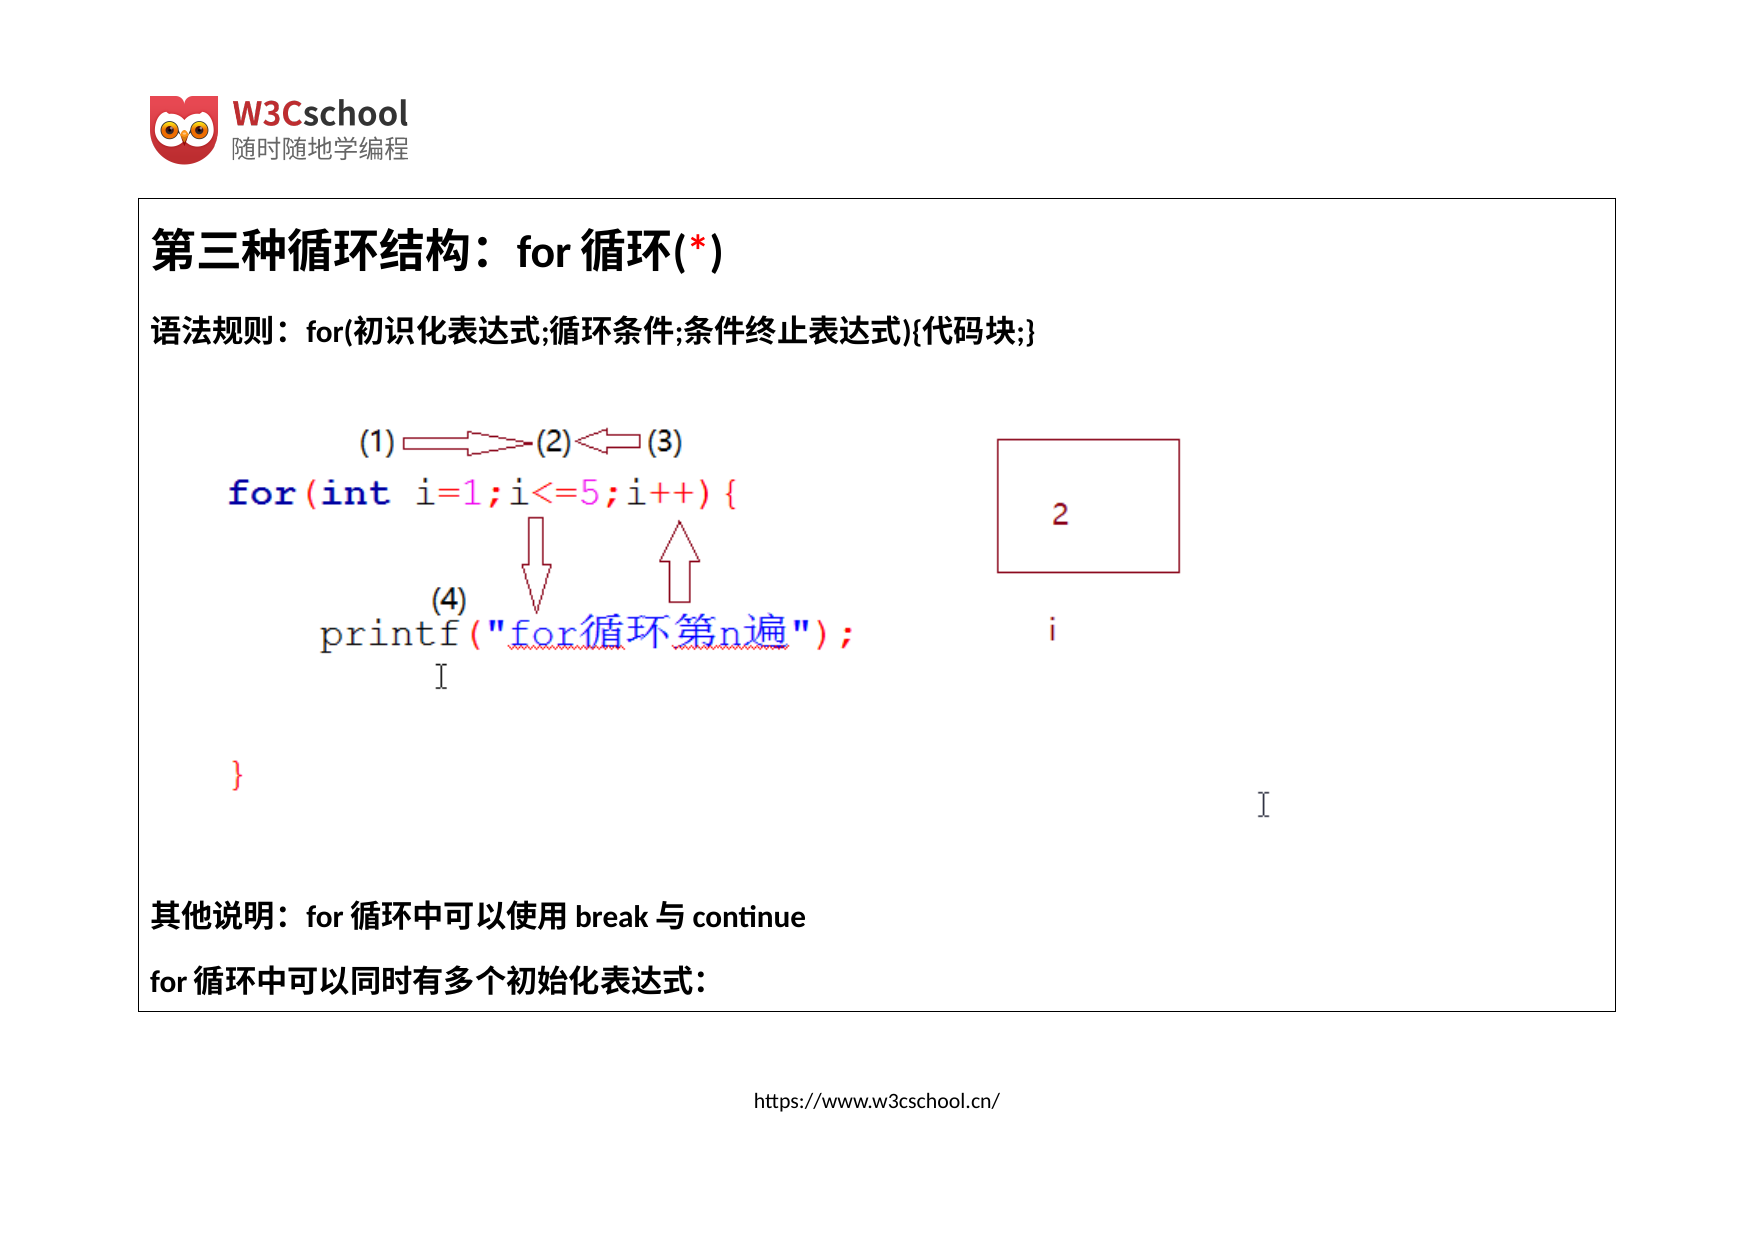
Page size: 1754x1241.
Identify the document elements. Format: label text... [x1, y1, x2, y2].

picture [150, 90, 408, 171]
picture [150, 361, 1421, 861]
table_cell 第三种循环结构：for循环(*) 语法规则：for(初识化表达式;循环条件;条件终止表达式){代码块;} 其他说明：for循环中可以使用break与continue for循环中可以同时有多个初始化表达式： for循环中的死循环： ：3个表达式都不写 省略终止条件表达式 省略掉条件表达式 [139, 199, 1615, 1011]
